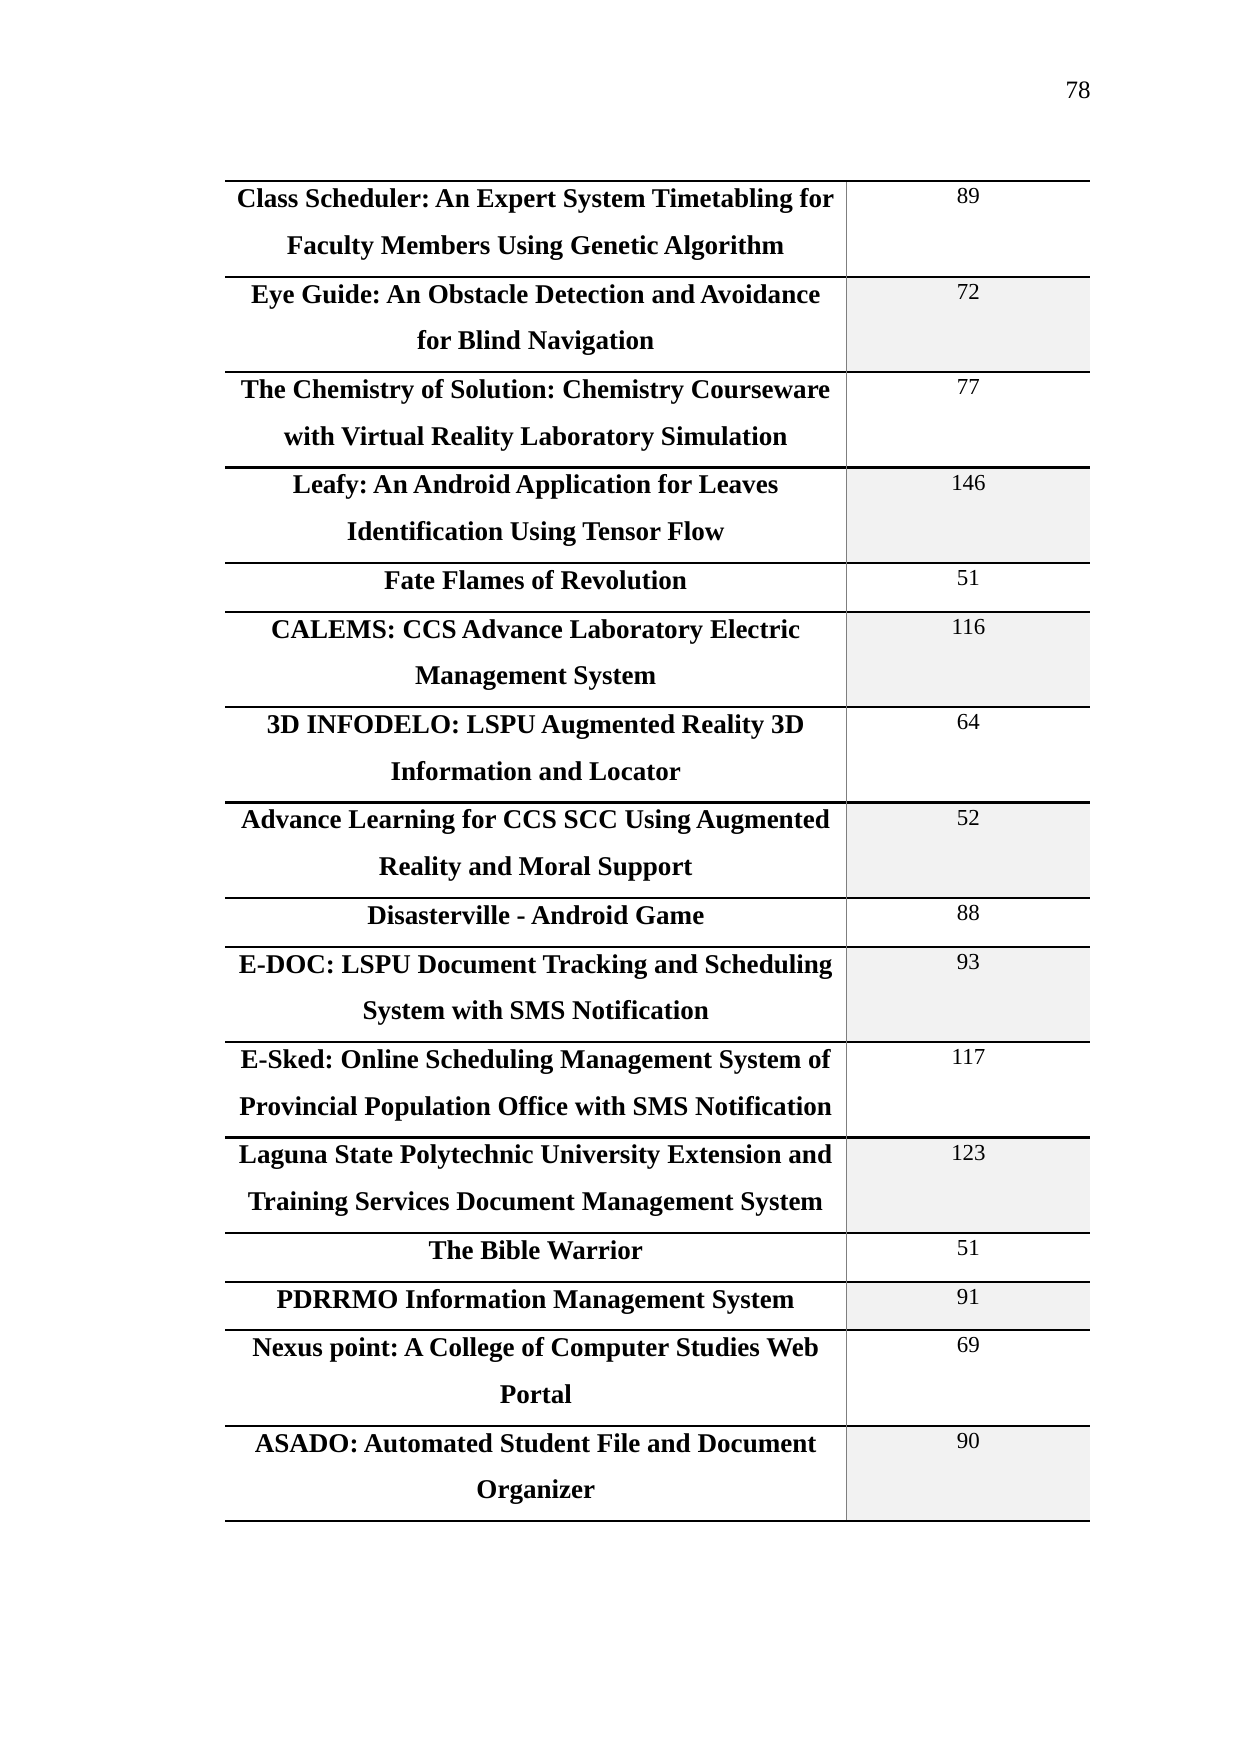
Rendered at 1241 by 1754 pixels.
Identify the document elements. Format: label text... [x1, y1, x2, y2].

table_cell Class Scheduler: An Expert System Timetabling for Faculty Members Using Genetic Algorithm [225, 182, 846, 276]
table_cell Fate Flames of Revolution [225, 564, 846, 611]
table_cell 90 [847, 1427, 1090, 1520]
table_cell Nexus point: A College of Computer Studies Web Portal [225, 1331, 846, 1425]
table_cell 116 [847, 613, 1090, 706]
table_cell Leafy: An Android Application for Leaves Identification Using Tensor Flow [225, 469, 846, 562]
table_cell 69 [847, 1331, 1090, 1425]
table_cell E-DOC: LSPU Document Tracking and Scheduling System with SMS Notification [225, 948, 846, 1041]
table_cell 51 [847, 1234, 1090, 1281]
table_cell Eye Guide: An Obstacle Detection and Avoidance for Blind Navigation [225, 278, 846, 371]
table_cell CALEMS: CCS Advance Laboratory Electric Management System [225, 613, 846, 706]
table_cell ASADO: Automated Student File and Document Organizer [225, 1427, 846, 1520]
table_cell The Chemistry of Solution: Chemistry Courseware with Virtual Reality Laboratory Simulation [225, 373, 846, 466]
table_cell 88 [847, 899, 1090, 946]
table_cell 72 [847, 278, 1090, 371]
table_cell 89 [847, 182, 1090, 276]
table_cell PDRRMO Information Management System [225, 1283, 846, 1329]
table_cell 91 [847, 1283, 1090, 1329]
table_cell 51 [847, 564, 1090, 611]
table_cell 123 [847, 1139, 1090, 1232]
table_cell Disasterville - Android Game [225, 899, 846, 946]
table_cell 52 [847, 804, 1090, 897]
table_cell 146 [847, 469, 1090, 562]
table_cell 93 [847, 948, 1090, 1041]
table_cell E-Sked: Online Scheduling Management System of Provincial Population Office with SMS Notification [225, 1043, 846, 1136]
table_cell 117 [847, 1043, 1090, 1136]
table_cell 77 [847, 373, 1090, 466]
table_cell 3D INFODELO: LSPU Augmented Reality 3D Information and Locator [225, 708, 846, 801]
table_cell Advance Learning for CCS SCC Using Augmented Reality and Moral Support [225, 804, 846, 897]
table_cell 64 [847, 708, 1090, 801]
table_cell Laguna State Polytechnic University Extension and Training Services Document Management System [225, 1139, 846, 1232]
table_cell The Bible Warrior [225, 1234, 846, 1281]
